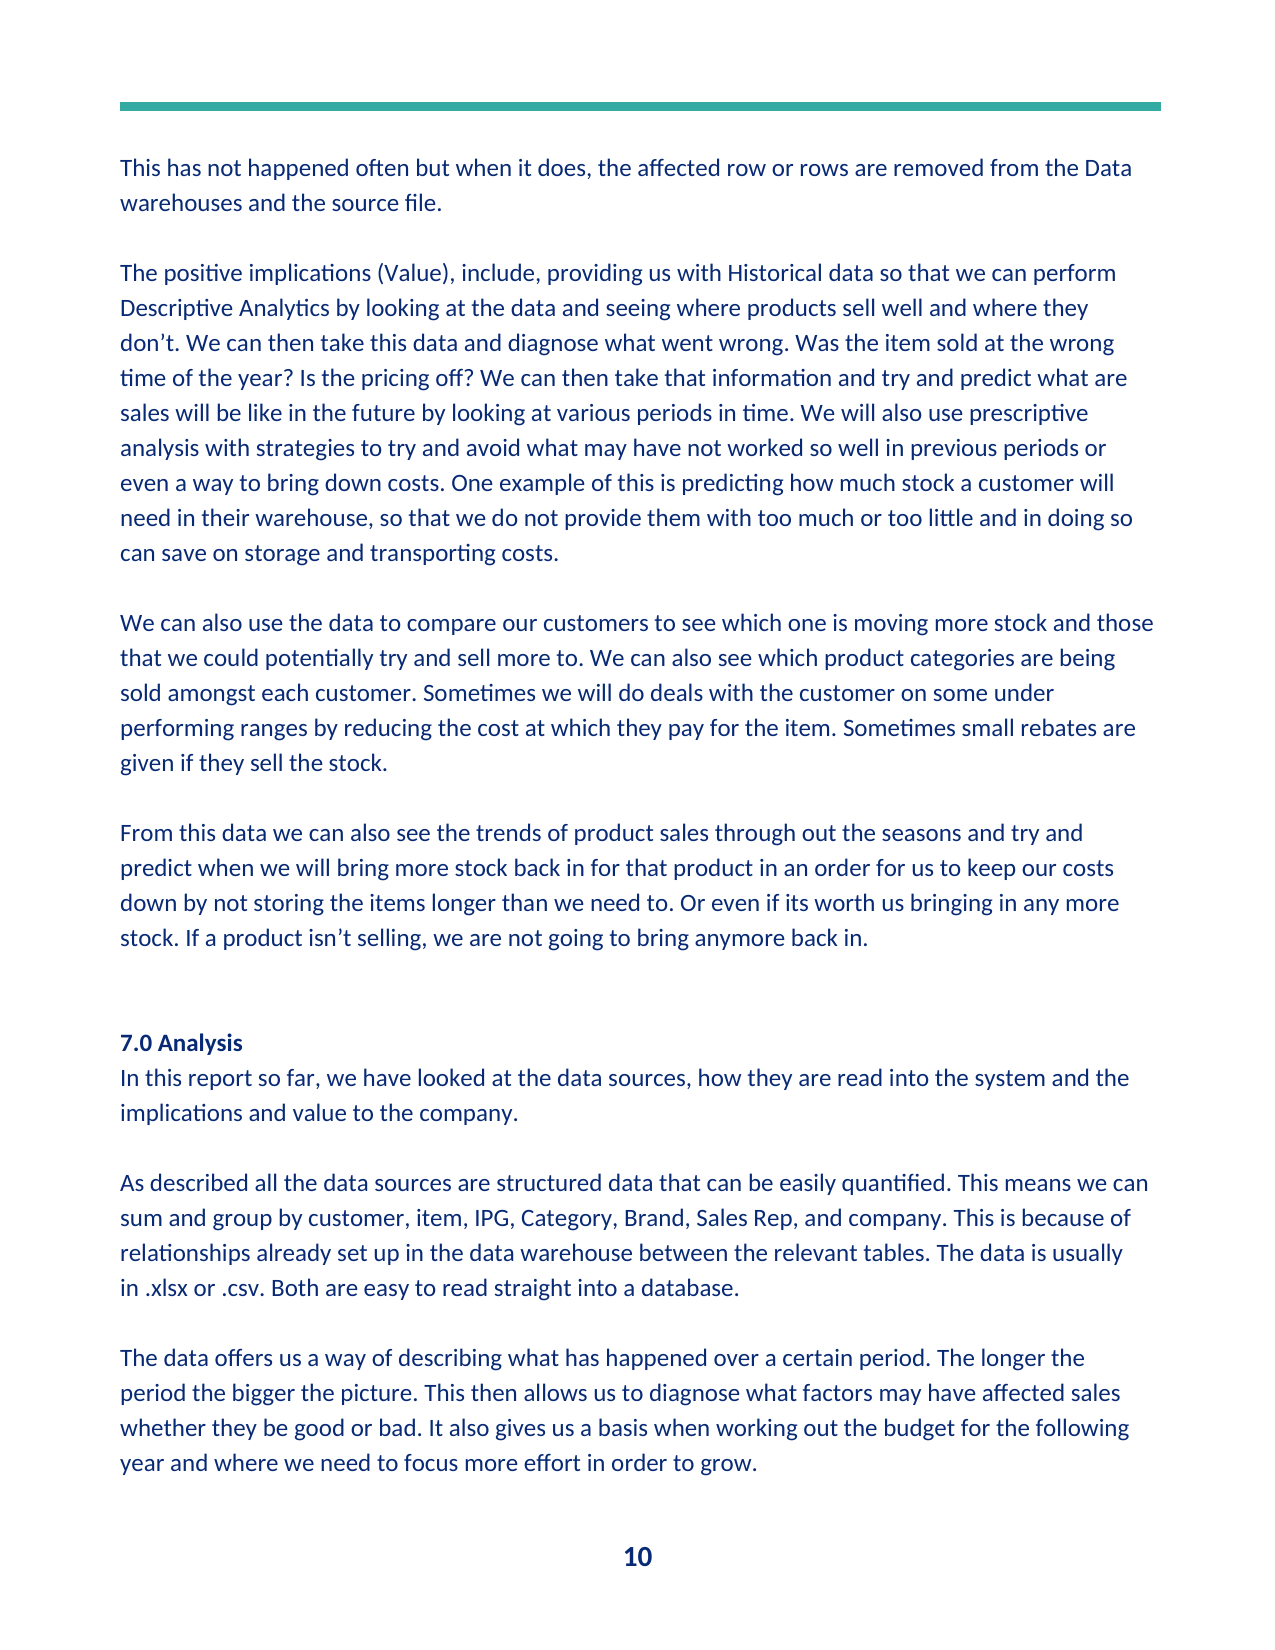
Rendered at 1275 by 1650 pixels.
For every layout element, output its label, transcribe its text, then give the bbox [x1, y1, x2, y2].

text In this report so far, we have looked at the data sources, how they are read into the system and the implications and value to the company. [120, 1062, 1155, 1127]
text As described all the data sources are structured data that can be easily quantified. This means we can sum and group by customer, item, IPG, Category, Brand, Sales Rep, and company. This is because of relationships already set up in the data warehouse between the relevant tables. The data is usually in .xlsx or .csv. Both are easy to read straight into a database. [120, 1167, 1155, 1302]
text 7.0 Analysis [120, 1027, 1155, 1057]
text The data offers us a way of describing what has happened over a certain period. The longer the period the bigger the picture. This then allows us to diagnose what factors may have affected sales whether they be good or bad. It also gives us a basis when working out the budget for the following year and where we need to focus more effort in order to grow. [120, 1342, 1155, 1477]
text The positive implications (Value), include, providing us with Historical data so that we can perform Descriptive Analytics by looking at the data and seeing where products sell well and where they don’t. We can then take this data and diagnose what went wrong. Was the item sold at the wrong time of the year? Is the pricing off? We can then take that information and try and predict what are sales will be like in the future by looking at various periods in time. We will also use prescriptive analysis with strategies to try and avoid what may have not worked so well in previous periods or even a way to bring down costs. One example of this is predicting how much stock a customer will need in their warehouse, so that we do not provide them with too much or too little and in doing so can save on storage and transporting costs. [120, 257, 1155, 567]
text We can also use the data to compare our customers to see which one is moving more stock and those that we could potentially try and sell more to. We can also see which product categories are being sold amongst each customer. Sometimes we will do deals with the customer on some under performing ranges by reducing the cost at which they pay for the item. Sometimes small rebates are given if they sell the stock. [120, 607, 1155, 777]
text From this data we can also see the trends of product sales through out the seasons and try and predict when we will bring more stock back in for that product in an order for us to keep our costs down by not storing the items longer than we need to. Or even if its worth us bringing in any more stock. If a product isn’t selling, we are not going to bring anymore back in. [120, 817, 1155, 952]
text This has not happened often but when it does, the affected row or rows are removed from the Data warehouses and the source file. [120, 152, 1155, 217]
